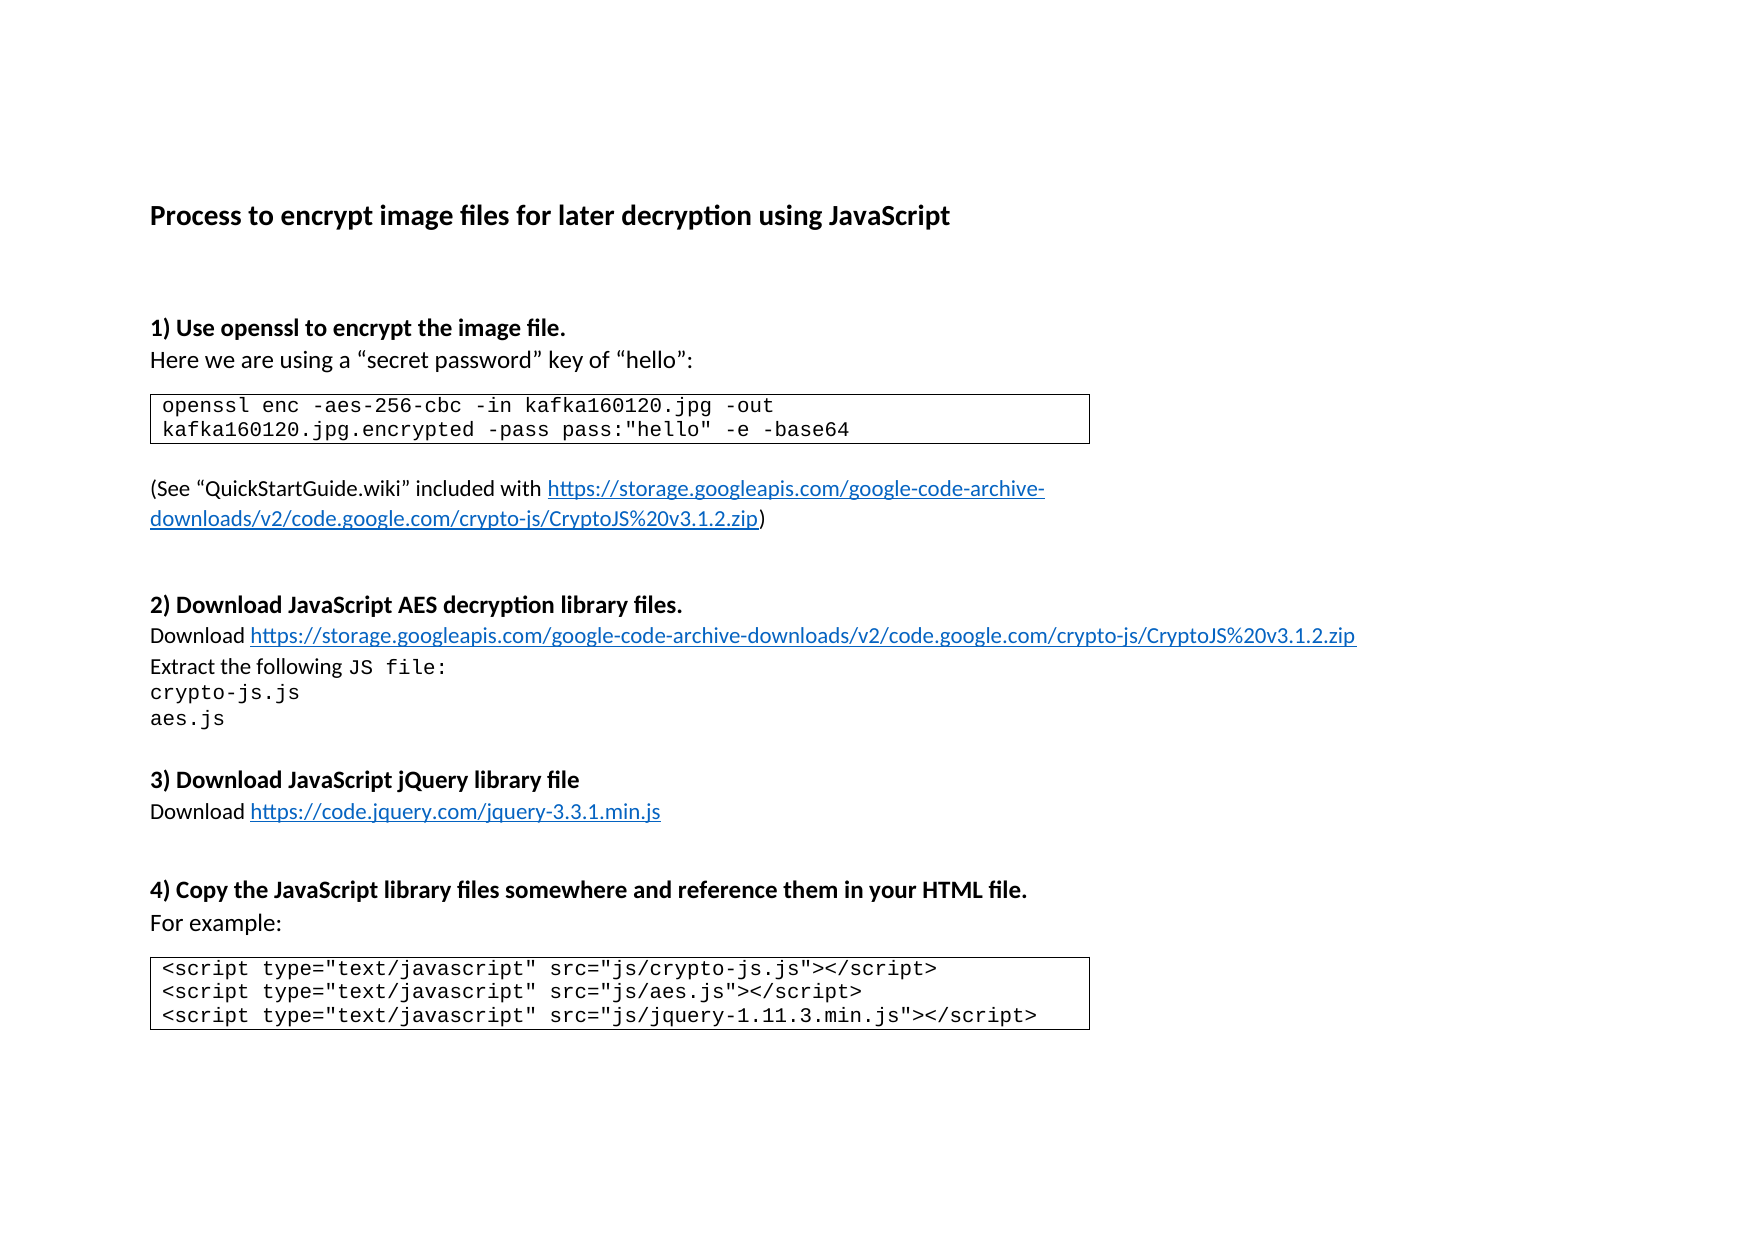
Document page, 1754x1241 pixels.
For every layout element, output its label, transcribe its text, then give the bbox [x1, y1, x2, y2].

text 2) Download JavaScript AES decryption library files. Download https://storage.googleapis.com/google-code-archive-downloads/v2/code.google.com/crypto-js/CryptoJS%20v3.1.2.zip Extract the following JS file: crypto-js.js aes.js 3) Download JavaScript jQuery library file Download https://code.jquery.com/jquery-3.3.1.min.js [150, 551, 1604, 825]
table_header <script type="text/javascript" src="js/crypto-js.js"></script> <script type="text/javascript" src="js/aes.js"></script> <script type="text/javascript" src="js/jquery-1.11.3.min.js"></script> [151, 958, 1089, 1028]
table_header openssl enc -aes-256-cbc -in kafka160120.jpg -out kafka160120.jpg.encrypted -pass pass:"hello" -e -base64 [151, 395, 1089, 443]
text (See “QuickStartGuide.wiki” included with https://storage.googleapis.com/google-code-archive- downloads/v2/code.google.com/crypto-js/CryptoJS%20v3.1.2.zip) [150, 444, 1604, 532]
text Process to encrypt image files for later decryption using JavaScript 1) Use openssl to encrypt the image file. Here we are using a “secret password” key of “hello”: [150, 197, 1604, 375]
text 4) Copy the JavaScript library files somewhere and reference them in your HTML file. For example: [150, 844, 1604, 937]
